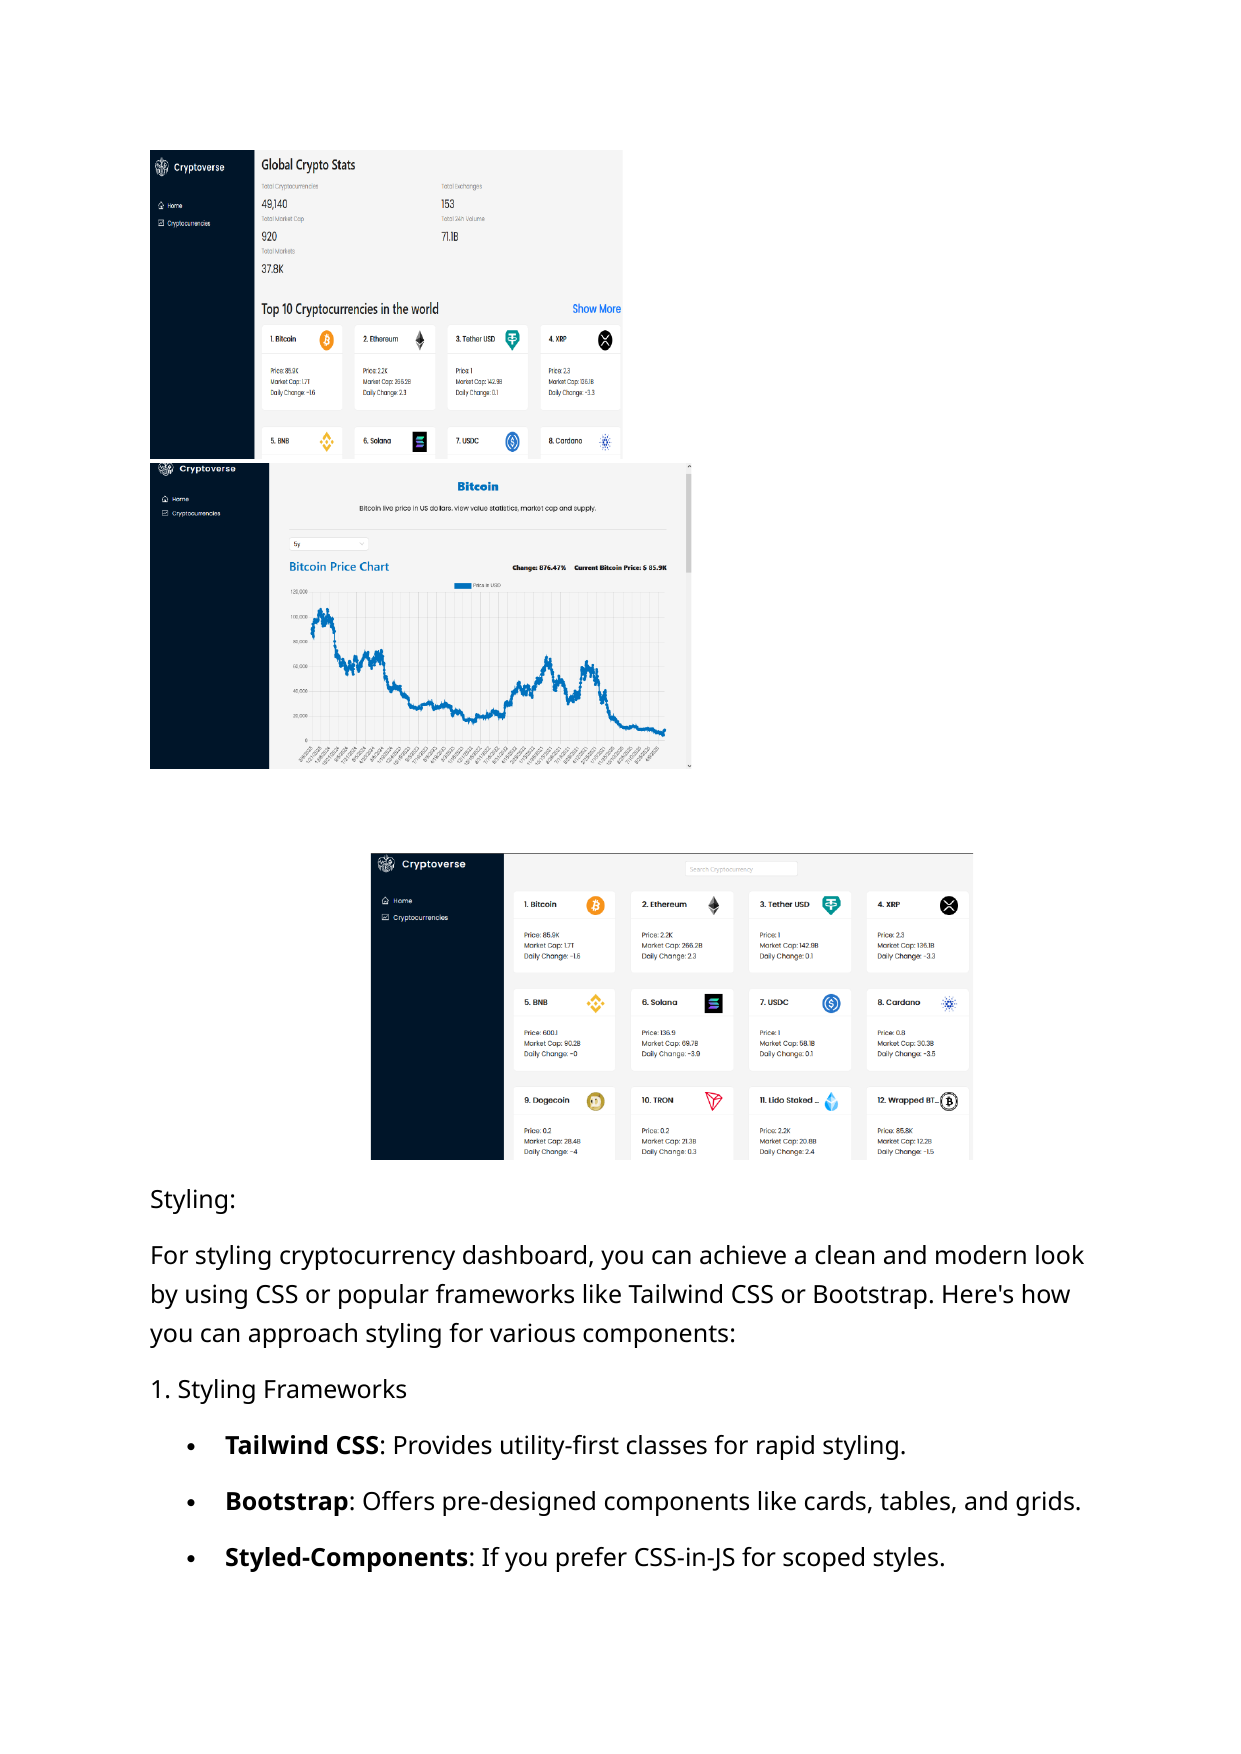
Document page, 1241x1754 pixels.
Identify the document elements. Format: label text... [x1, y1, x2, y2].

text Styling: [150, 1182, 1090, 1216]
text For styling cryptocurrency dashboard, you can achieve a clean and modern look by using CSS or popular frameworks like Tailwind CSS or Bootstrap. Here's how you can approach styling for various components: [150, 1238, 1090, 1350]
list Tailwind CSS: Provides utility-first classes for rapid styling. [187, 1428, 1090, 1462]
picture [150, 463, 692, 769]
list Bootstrap: Offers pre-designed components like cards, tables, and grids. [187, 1483, 1090, 1517]
picture [150, 150, 623, 459]
picture [370, 853, 974, 1160]
list Styled-Components: If you prefer CSS-in-JS for scoped styles. [187, 1539, 1090, 1573]
text 1. Styling Frameworks [150, 1372, 1090, 1406]
